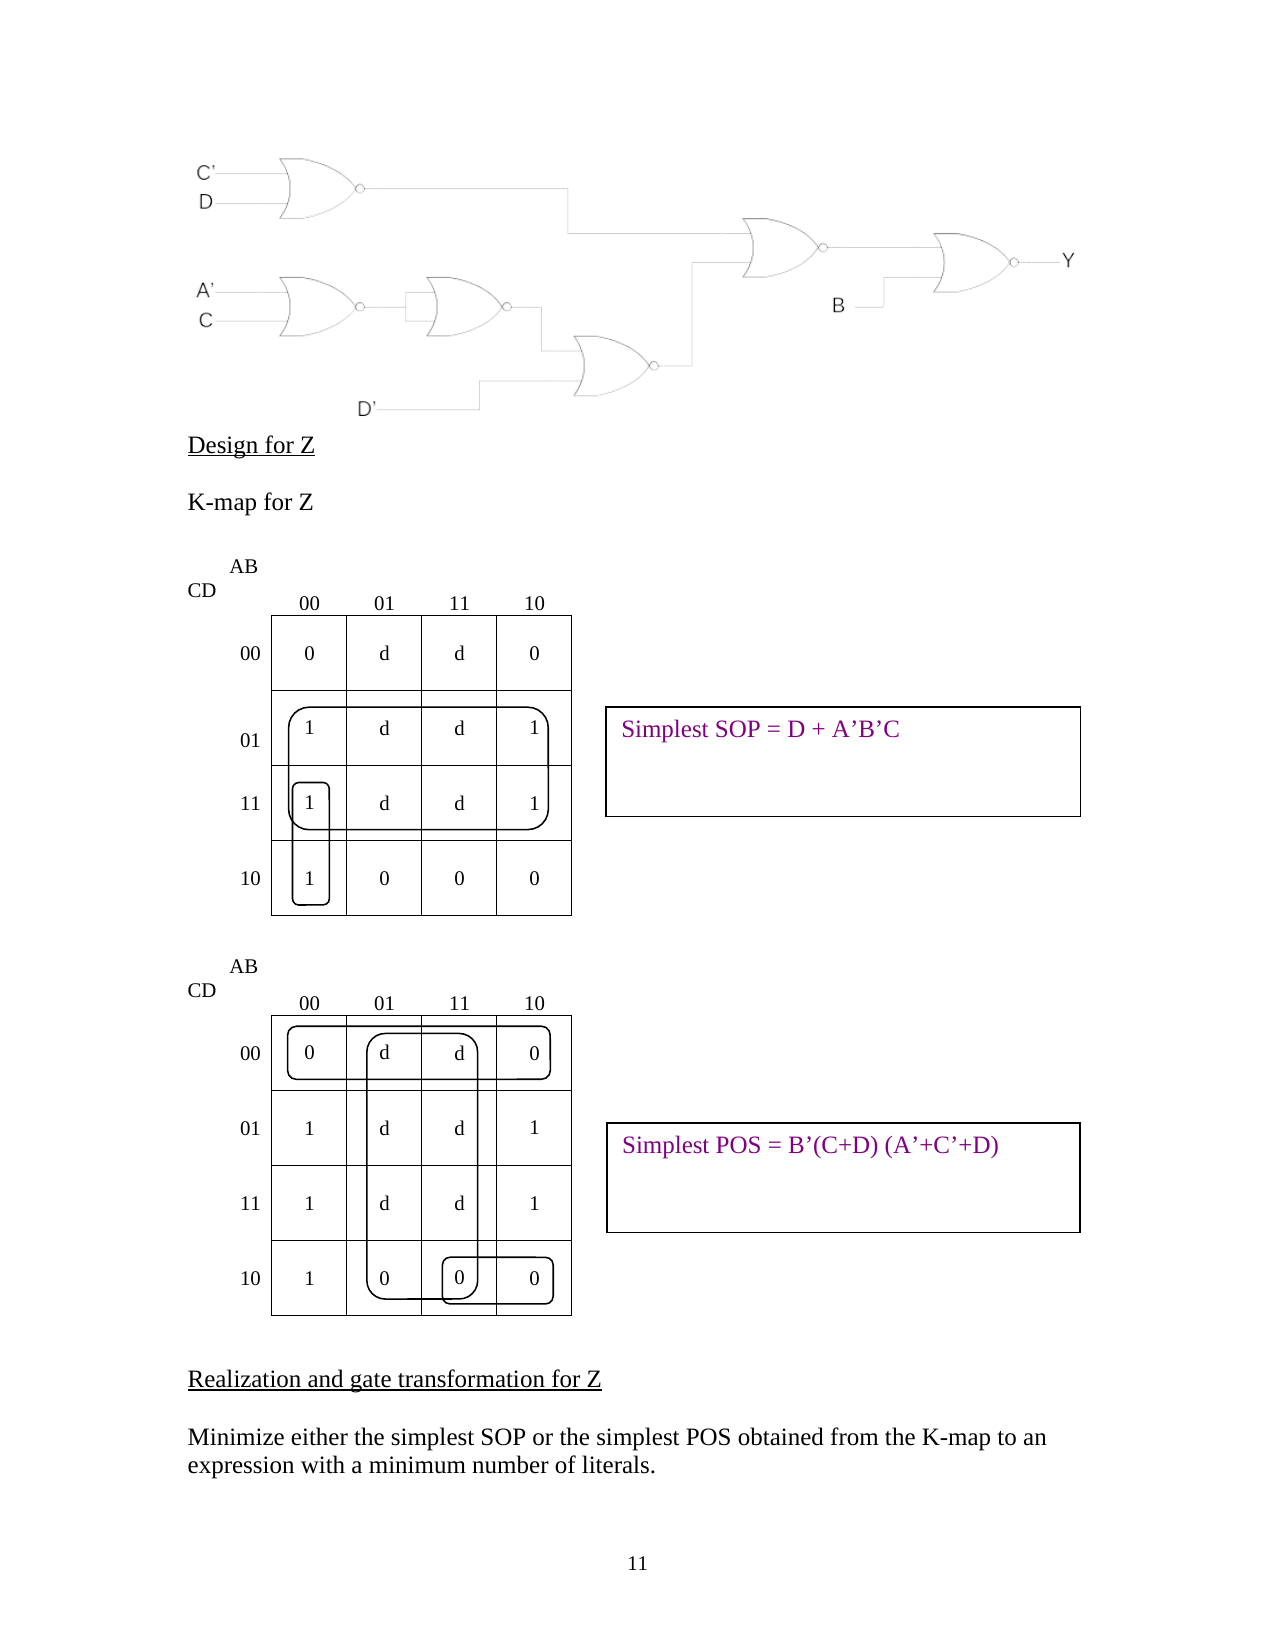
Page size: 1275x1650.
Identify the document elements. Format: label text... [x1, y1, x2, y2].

table_header 01 [347, 541, 421, 615]
table_cell 00 [177, 1016, 271, 1090]
table_cell 1 [272, 691, 346, 765]
table_cell d [347, 1028, 421, 1078]
table_header 00 [272, 541, 346, 615]
table_cell 01 [177, 1091, 271, 1165]
table_cell 1 [497, 1166, 571, 1240]
table_cell 1 [272, 841, 346, 915]
table_cell d [479, 1091, 496, 1165]
table_header 10 [497, 541, 571, 615]
table_cell 1 [272, 1091, 346, 1165]
table_header AB CD [176, 540, 271, 615]
table_cell d [347, 1091, 366, 1165]
table_cell d [347, 1166, 366, 1240]
table_header AB CD [176, 940, 271, 1015]
table_cell d [422, 1028, 496, 1078]
table_cell 01 [177, 691, 271, 765]
table_cell 1 [272, 1166, 346, 1240]
table_cell 1 [272, 766, 291, 840]
table_cell 1 [497, 766, 571, 840]
table_cell d [422, 708, 496, 765]
table_cell 0 [272, 1016, 346, 1090]
table_cell 1 [497, 691, 571, 765]
table_cell d [422, 1091, 476, 1165]
table_cell 10 [177, 1241, 271, 1315]
table_cell 0 [347, 1241, 421, 1315]
table_cell 10 [177, 841, 271, 915]
table_cell 1 [497, 1091, 571, 1165]
table_cell d [347, 691, 421, 706]
table_cell 1 [290, 766, 346, 828]
subtitle K-map for Z [187, 487, 1087, 516]
table_cell d [422, 1166, 476, 1240]
table_cell 0 [272, 616, 346, 690]
table_cell 00 [177, 616, 271, 690]
table_cell d [479, 1166, 496, 1240]
table_cell d [422, 691, 496, 706]
table_header 11 [422, 941, 496, 1015]
table_cell 11 [177, 1166, 271, 1240]
table_cell 11 [177, 766, 271, 840]
table_header 00 [272, 941, 346, 1015]
table_cell 0 [497, 1241, 571, 1315]
table_cell 0 [422, 1300, 496, 1315]
table_cell 0 [422, 1241, 476, 1298]
table_header 10 [497, 941, 571, 1015]
table_header 01 [347, 941, 421, 1015]
table_cell 0 [479, 1241, 496, 1256]
table_cell 0 [422, 841, 496, 915]
table_cell 1 [272, 1241, 346, 1315]
table_header 11 [422, 541, 496, 615]
table_cell d [347, 708, 421, 765]
table_cell d [368, 1166, 421, 1240]
table_cell 0 [347, 841, 421, 915]
table_cell 0 [446, 1259, 496, 1303]
subtitle Design for Z [187, 150, 1087, 458]
table_cell 0 [497, 841, 571, 915]
table_cell 0 [497, 616, 571, 690]
table_cell d [347, 616, 421, 690]
text Minimize either the simplest SOP or the simplest POS obtained from the K-map to an expression with a minimum number of literals. [187, 1422, 1087, 1479]
table_cell d [422, 766, 496, 828]
table_cell d [347, 766, 421, 828]
text Realization and gate transformation for Z [187, 1364, 1087, 1393]
table_cell d [368, 1091, 421, 1165]
table_cell 1 [294, 826, 328, 840]
table_cell 0 [497, 1016, 571, 1090]
table_cell d [422, 616, 496, 690]
